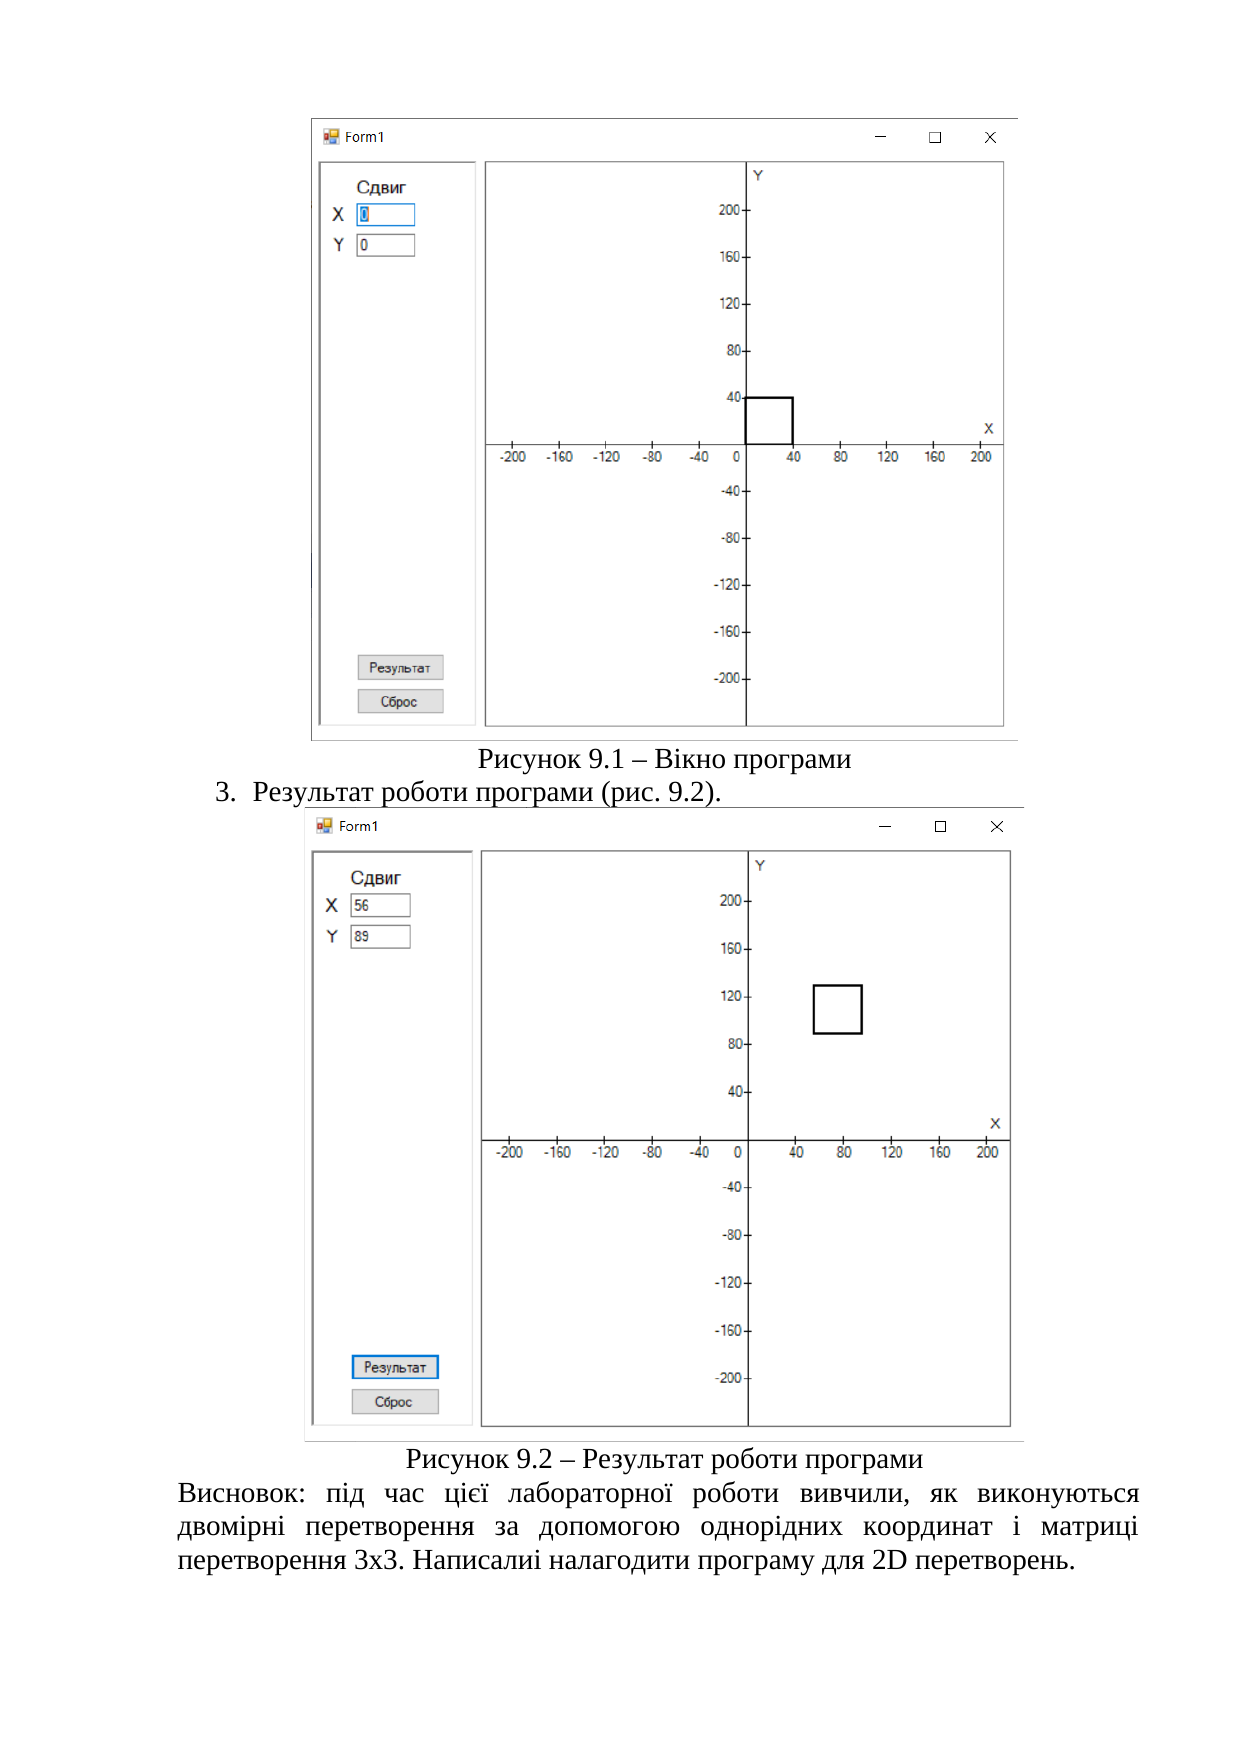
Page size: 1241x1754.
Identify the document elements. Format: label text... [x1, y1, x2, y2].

list Результат роботи програми (рис. 9.2). [215, 774, 1152, 808]
text Висновок: під час цієї лабораторної роботи вивчили, як виконуються двомірні перетворення за допомогою однорідних координат і матриці перетворення 3x3. Написалиі налагодити програму для 2D перетворень. [177, 1475, 1140, 1576]
text Рисунок 9.2 – Результат роботи програми [177, 1441, 1152, 1475]
text Рисунок 9.1 – Вікно програми [177, 741, 1152, 774]
picture [311, 118, 1018, 741]
picture [304, 807, 1025, 1442]
